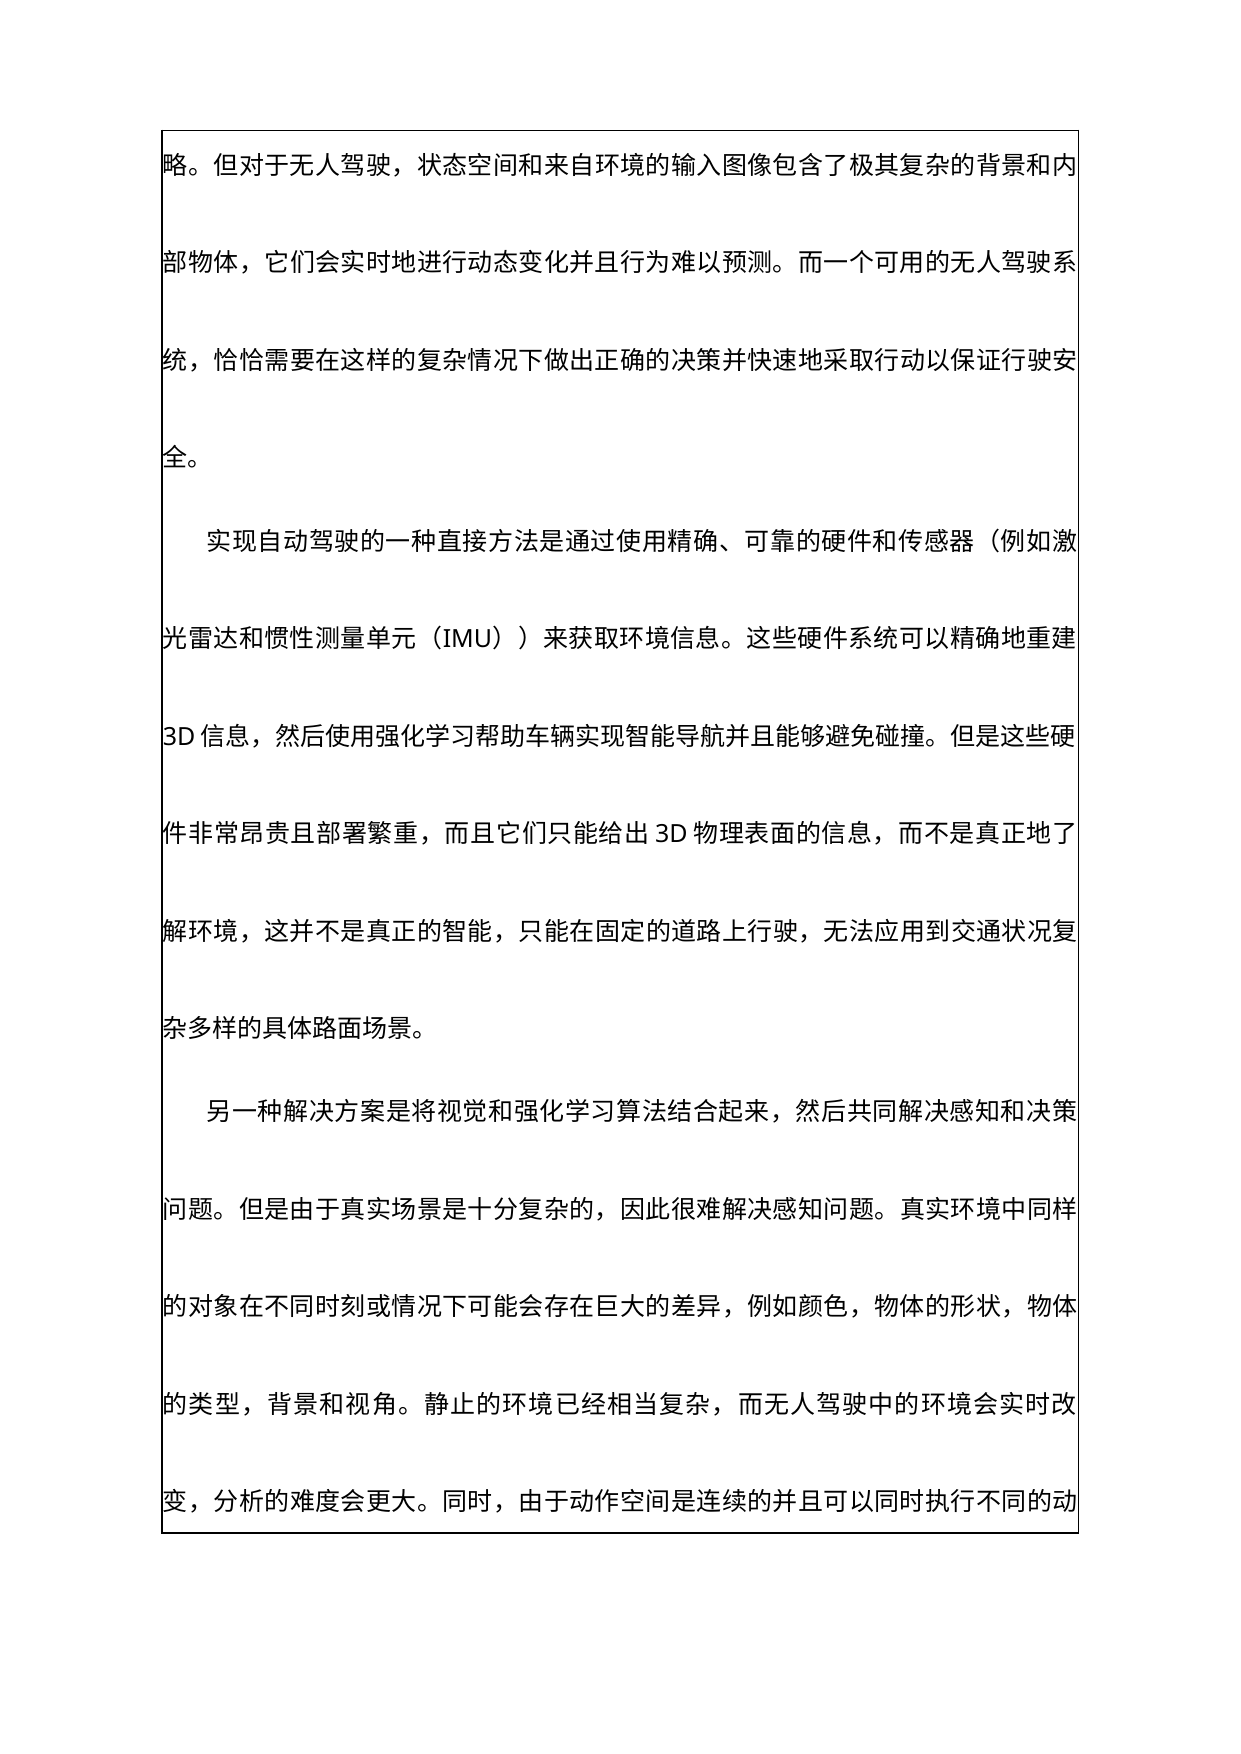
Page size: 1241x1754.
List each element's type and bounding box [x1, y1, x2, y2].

table_cell [163, 131, 1078, 1532]
